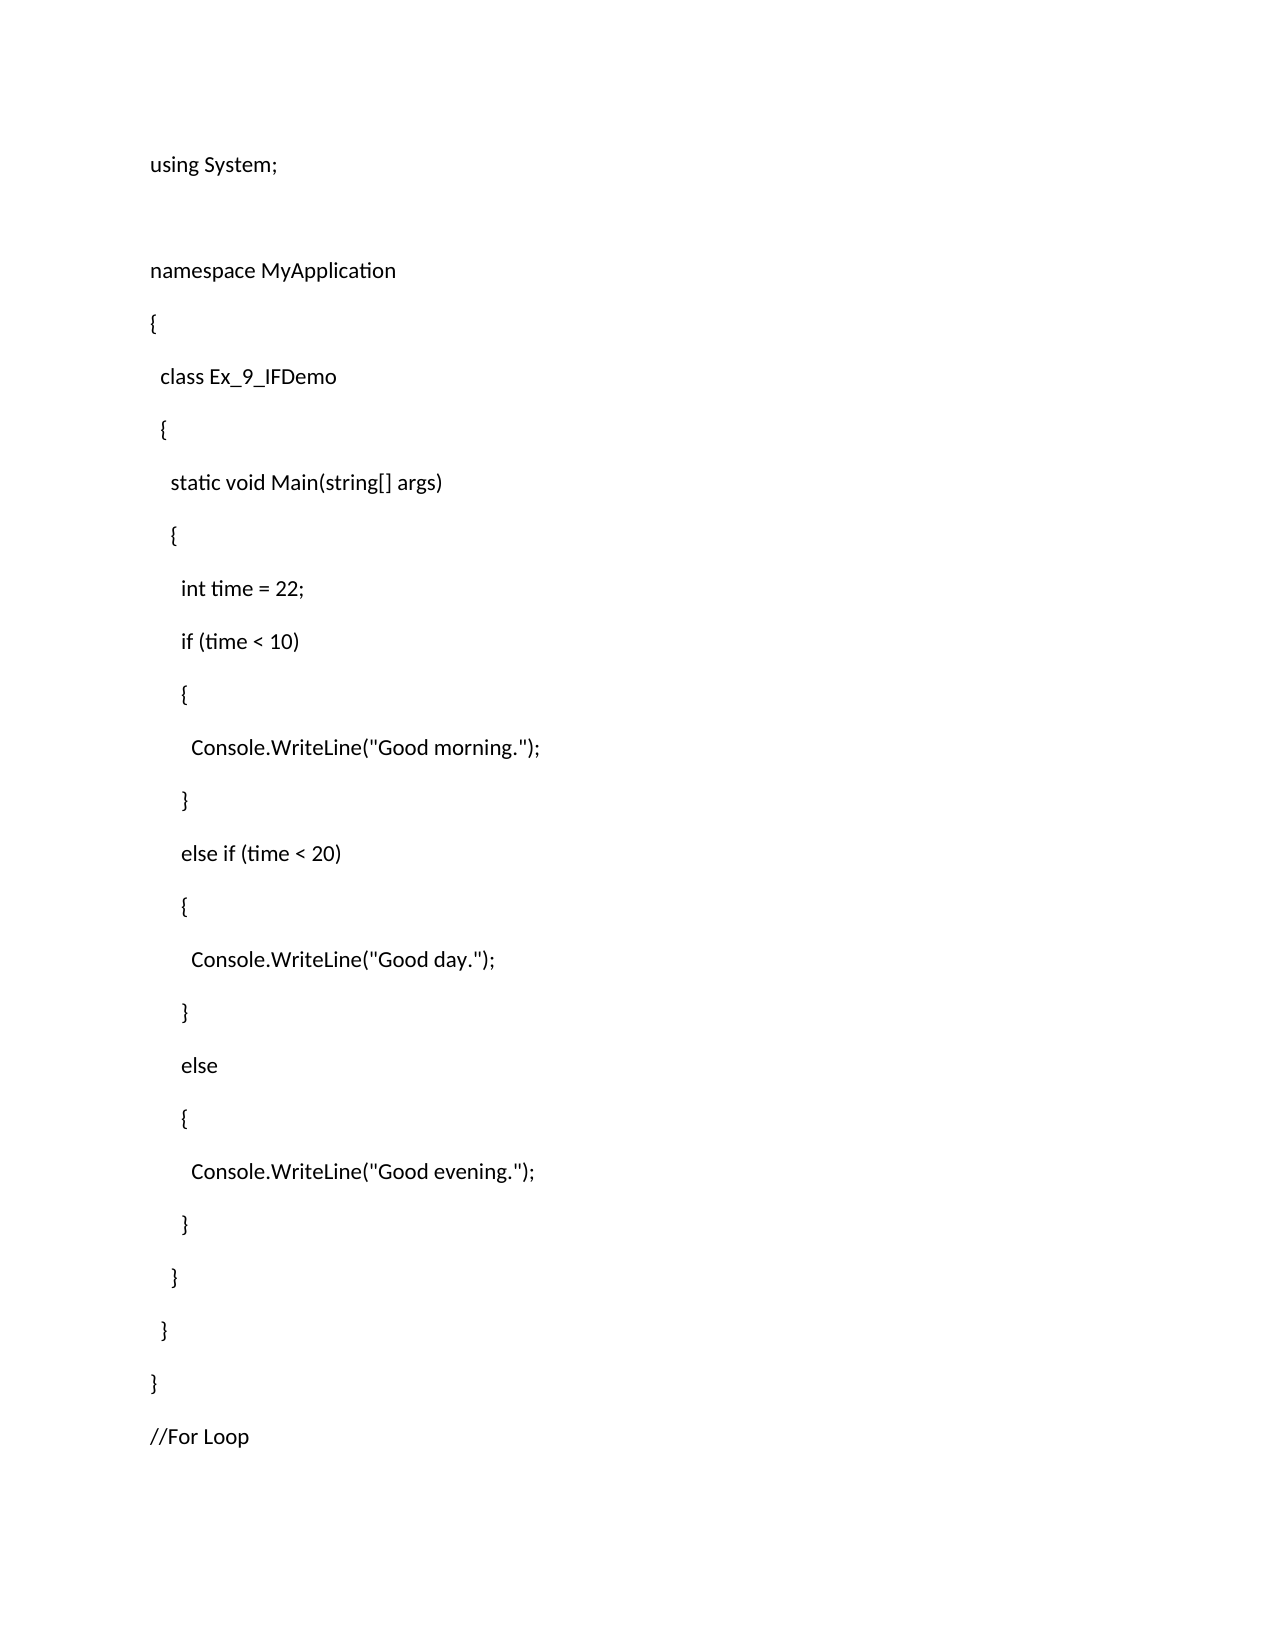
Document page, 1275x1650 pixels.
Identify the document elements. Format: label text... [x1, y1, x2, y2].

text namespace MyApplication [150, 256, 1125, 284]
text else [150, 1051, 1125, 1079]
text { [150, 1104, 1125, 1132]
text int time = 22; [150, 574, 1125, 602]
text else if (time < 20) [150, 839, 1125, 867]
text Console.WriteLine("Good evening."); [150, 1157, 1125, 1185]
text if (time < 10) [150, 627, 1125, 655]
text Console.WriteLine("Good day."); [150, 945, 1125, 973]
text { [150, 309, 1125, 337]
text { [150, 680, 1125, 708]
text { [150, 521, 1125, 549]
text } [150, 1369, 1125, 1397]
text } [150, 786, 1125, 814]
text //For Loop [150, 1422, 1125, 1451]
text static void Main(string[] args) [150, 468, 1125, 496]
text } [150, 1263, 1125, 1291]
text } [150, 1210, 1125, 1238]
text class Ex_9_IFDemo [150, 362, 1125, 390]
text { [150, 415, 1125, 443]
text } [150, 998, 1125, 1026]
text } [150, 1316, 1125, 1344]
text { [150, 892, 1125, 920]
text Console.WriteLine("Good morning."); [150, 733, 1125, 761]
text using System; [150, 150, 1125, 178]
